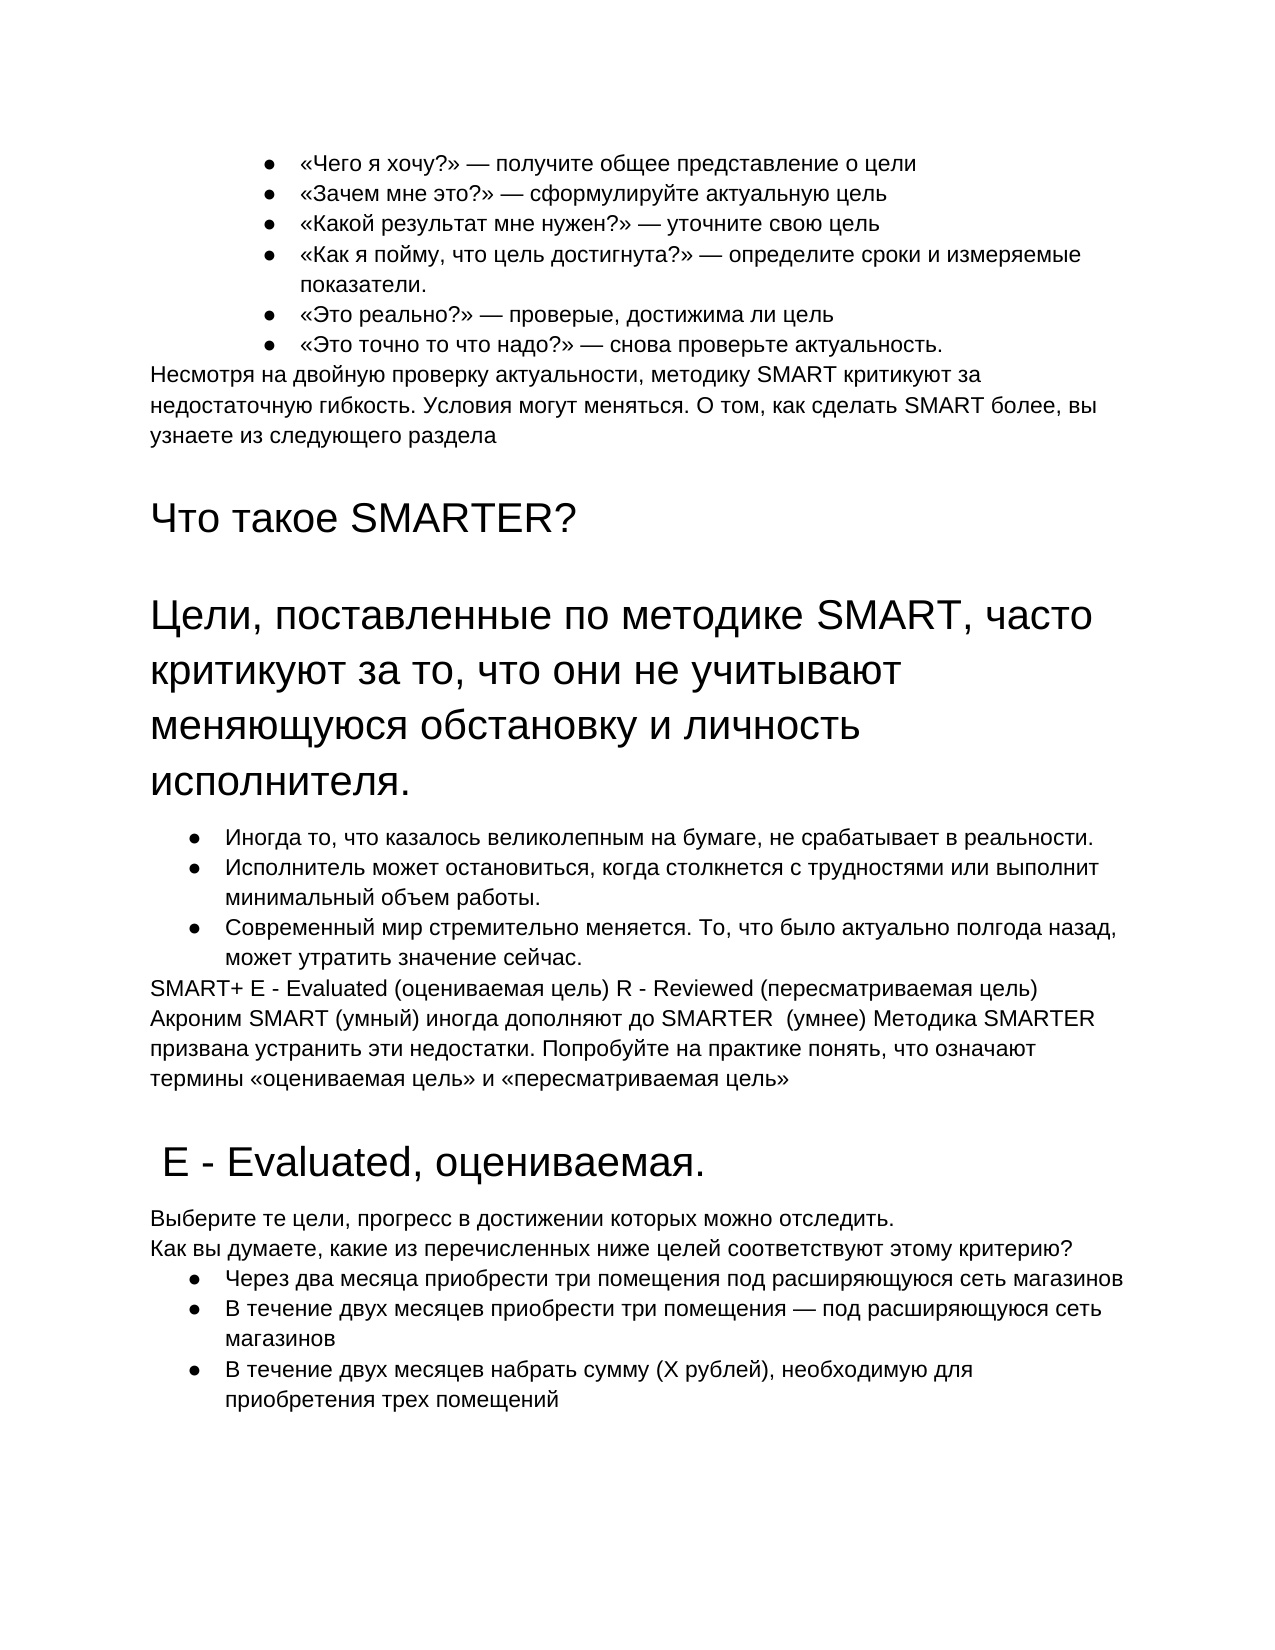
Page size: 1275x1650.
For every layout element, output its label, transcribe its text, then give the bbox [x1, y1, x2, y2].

text SMART+ E - Evaluated (оцениваемая цель) R - Reviewed (пересматриваемая цель) [150, 974, 1125, 1001]
text Несмотря на двойную проверку актуальности, методику SMART критикуют за недостаточную гибкость. Условия могут меняться. О том, как сделать SMART более, вы узнаете из следующего раздела [150, 361, 1125, 448]
list В течение двух месяцев набрать сумму (Х рублей), необходимую для приобретения трех помещений [187, 1356, 1125, 1412]
list «Как я пойму, что цель достигнута?» — определите сроки и измеряемые показатели. [262, 241, 1125, 297]
subtitle Цели, поставленные по методике SMART, часто критикуют за то, что они не учитывают меняющуюся обстановку и личность исполнителя. [150, 591, 1125, 804]
list «Это реально?» — проверые, достижима ли цель [262, 301, 1125, 327]
list Современный мир стремительно меняется. То, что было актуально полгода назад, может утратить значение сейчас. [187, 914, 1125, 971]
text Как вы думаете, какие из перечисленных ниже целей соответствуют этому критерию? [150, 1235, 1125, 1261]
subtitle Что такое SMARTER? [150, 494, 1125, 542]
list Исполнитель может остановиться, когда столкнется с трудностями или выполнит минимальный объем работы. [187, 854, 1125, 910]
list «Зачем мне это?» — сформулируйте актуальную цель [262, 180, 1125, 207]
list «Какой результат мне нужен?» — уточните свою цель [262, 210, 1125, 237]
subtitle E - Evaluated, оцениваемая. [150, 1137, 1125, 1185]
list «Чего я хочу?» — получите общее представление о цели [262, 150, 1125, 176]
list Через два месяца приобрести три помещения под расширяющуюся сеть магазинов [187, 1265, 1125, 1291]
text Выберите те цели, прогресс в достижении которых можно отследить. [150, 1204, 1125, 1231]
list «Это точно то что надо?» — снова проверьте актуальность. [262, 331, 1125, 358]
list В течение двух месяцев приобрести три помещения — под расширяющуюся сеть магазинов [187, 1295, 1125, 1352]
text Акроним SMART (умный) иногда дополняют до SMARTER (умнее) Методика SMARTER призвана устранить эти недостатки. Попробуйте на практике понять, что означают термины «оцениваемая цель» и «пересматриваемая цель» [150, 1005, 1125, 1091]
list Иногда то, что казалось великолепным на бумаге, не срабатывает в реальности. [187, 823, 1125, 850]
